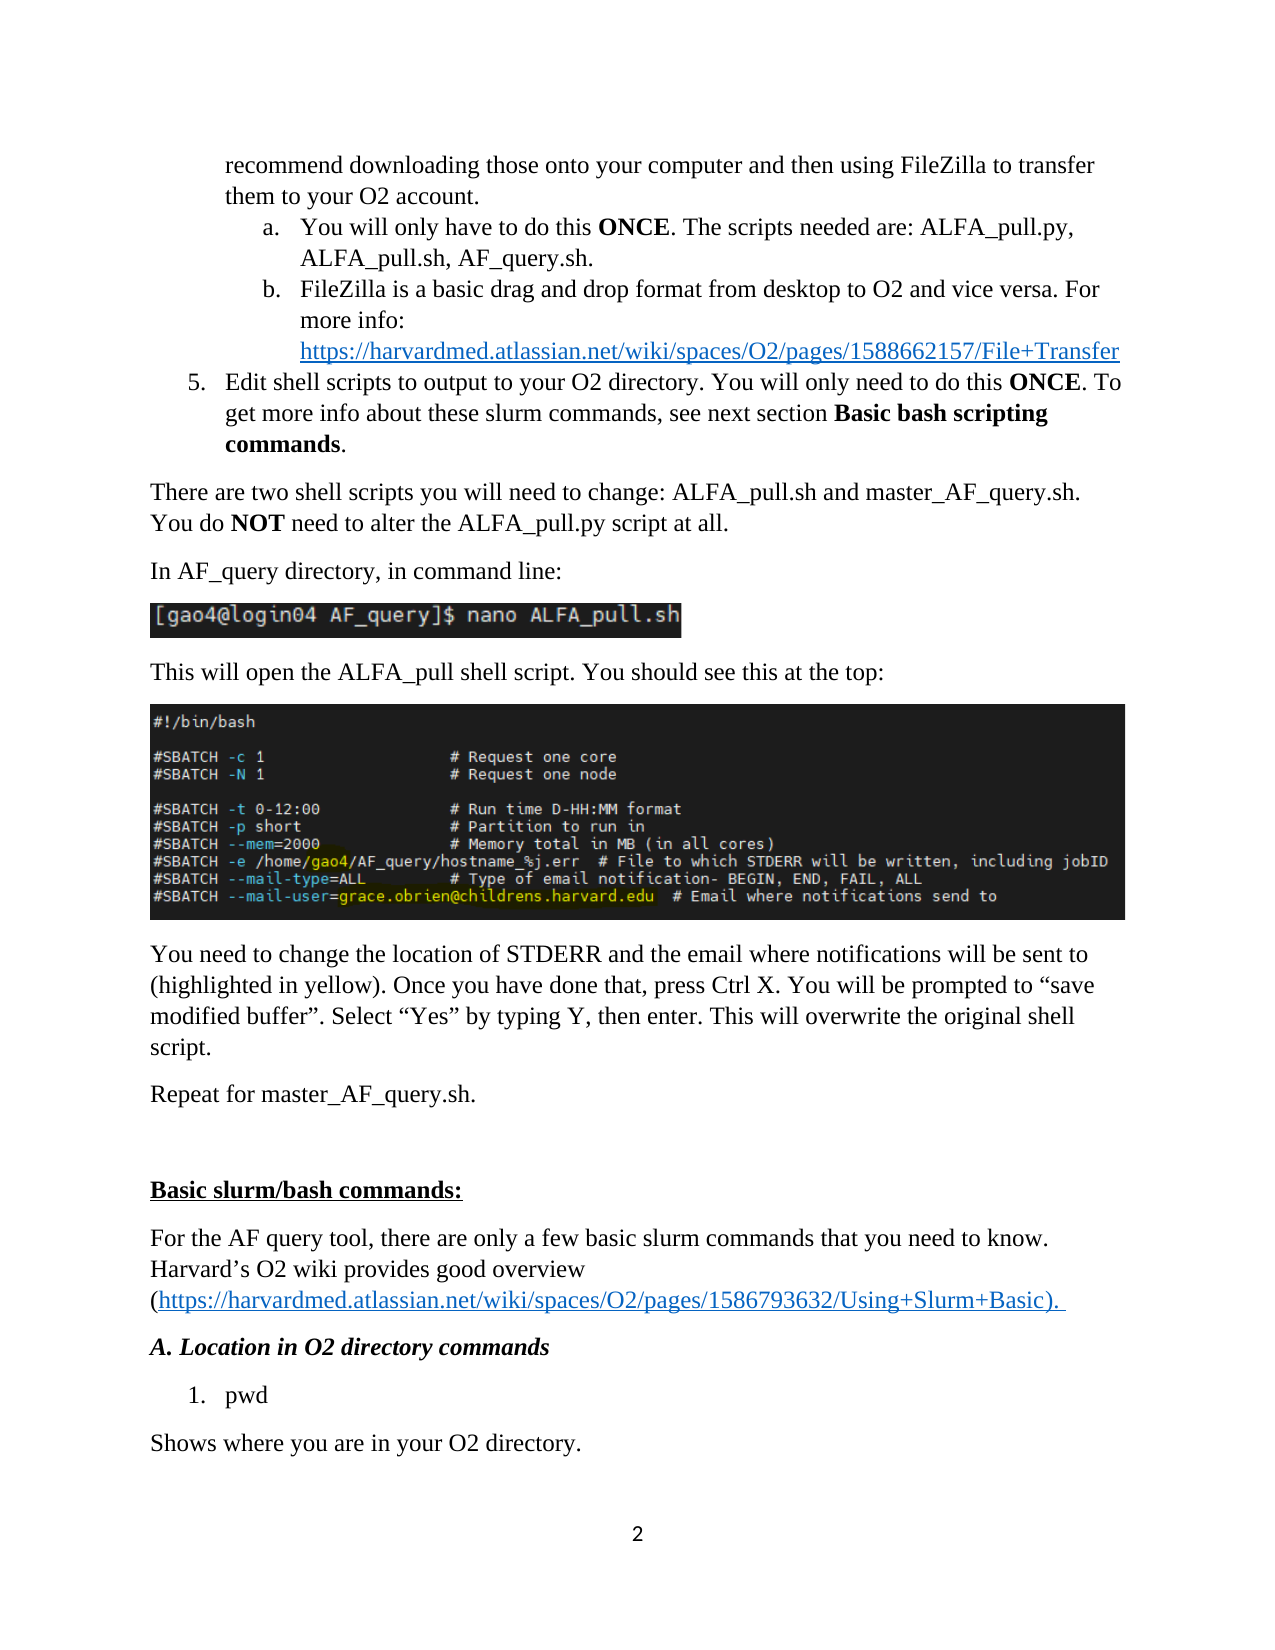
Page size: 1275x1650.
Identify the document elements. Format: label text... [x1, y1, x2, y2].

list pwd [187, 1380, 1125, 1409]
text For the AF query tool, there are only a few basic slurm commands that you need to know. Harvard’s O2 wiki provides good overview (https://harvardmed.atlassian.net/wiki/spaces/O2/pages/1586793632/Using+Slurm+Basic). [150, 1223, 1125, 1313]
picture [150, 704, 1125, 920]
list FileZilla is a basic drag and drop format from desktop to O2 and vice versa. For more info: https://harvardmed.atlassian.net/wiki/spaces/O2/pages/1588662157/File+Transfer [262, 274, 1125, 365]
text A. Location in O2 directory commands [150, 1332, 1125, 1361]
text In AF_query directory, in command line: [150, 556, 1125, 584]
text You need to change the location of STDERR and the email where notifications will be sent to (highlighted in yellow). Once you have done that, press Ctrl X. You will be prompted to “save modified buffer”. Select “Yes” by typing Y, then enter. This will overwrite the original shell script. [150, 939, 1125, 1061]
picture [150, 603, 682, 638]
text Shows where you are in your O2 directory. [150, 1428, 1125, 1457]
list Edit shell scripts to output to your O2 directory. You will only need to do this ONCE. To get more info about these slurm commands, see next section Basic bash scripting commands. [187, 367, 1125, 458]
text There are two shell scripts you will need to change: ALFA_pull.sh and master_AF_query.sh. You do NOT need to alter the ALFA_pull.py script at all. [150, 477, 1125, 537]
text This will open the ALFA_pull shell script. You should see this at the top: [150, 657, 1125, 686]
text Repeat for master_AF_query.sh. [150, 1079, 1125, 1108]
list You will only have to do this ONCE. The scripts needed are: ALFA_pull.py, ALFA_pull.sh, AF_query.sh. [262, 212, 1125, 272]
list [187, 150, 1125, 210]
text Basic slurm/bash commands: [150, 1175, 1125, 1204]
